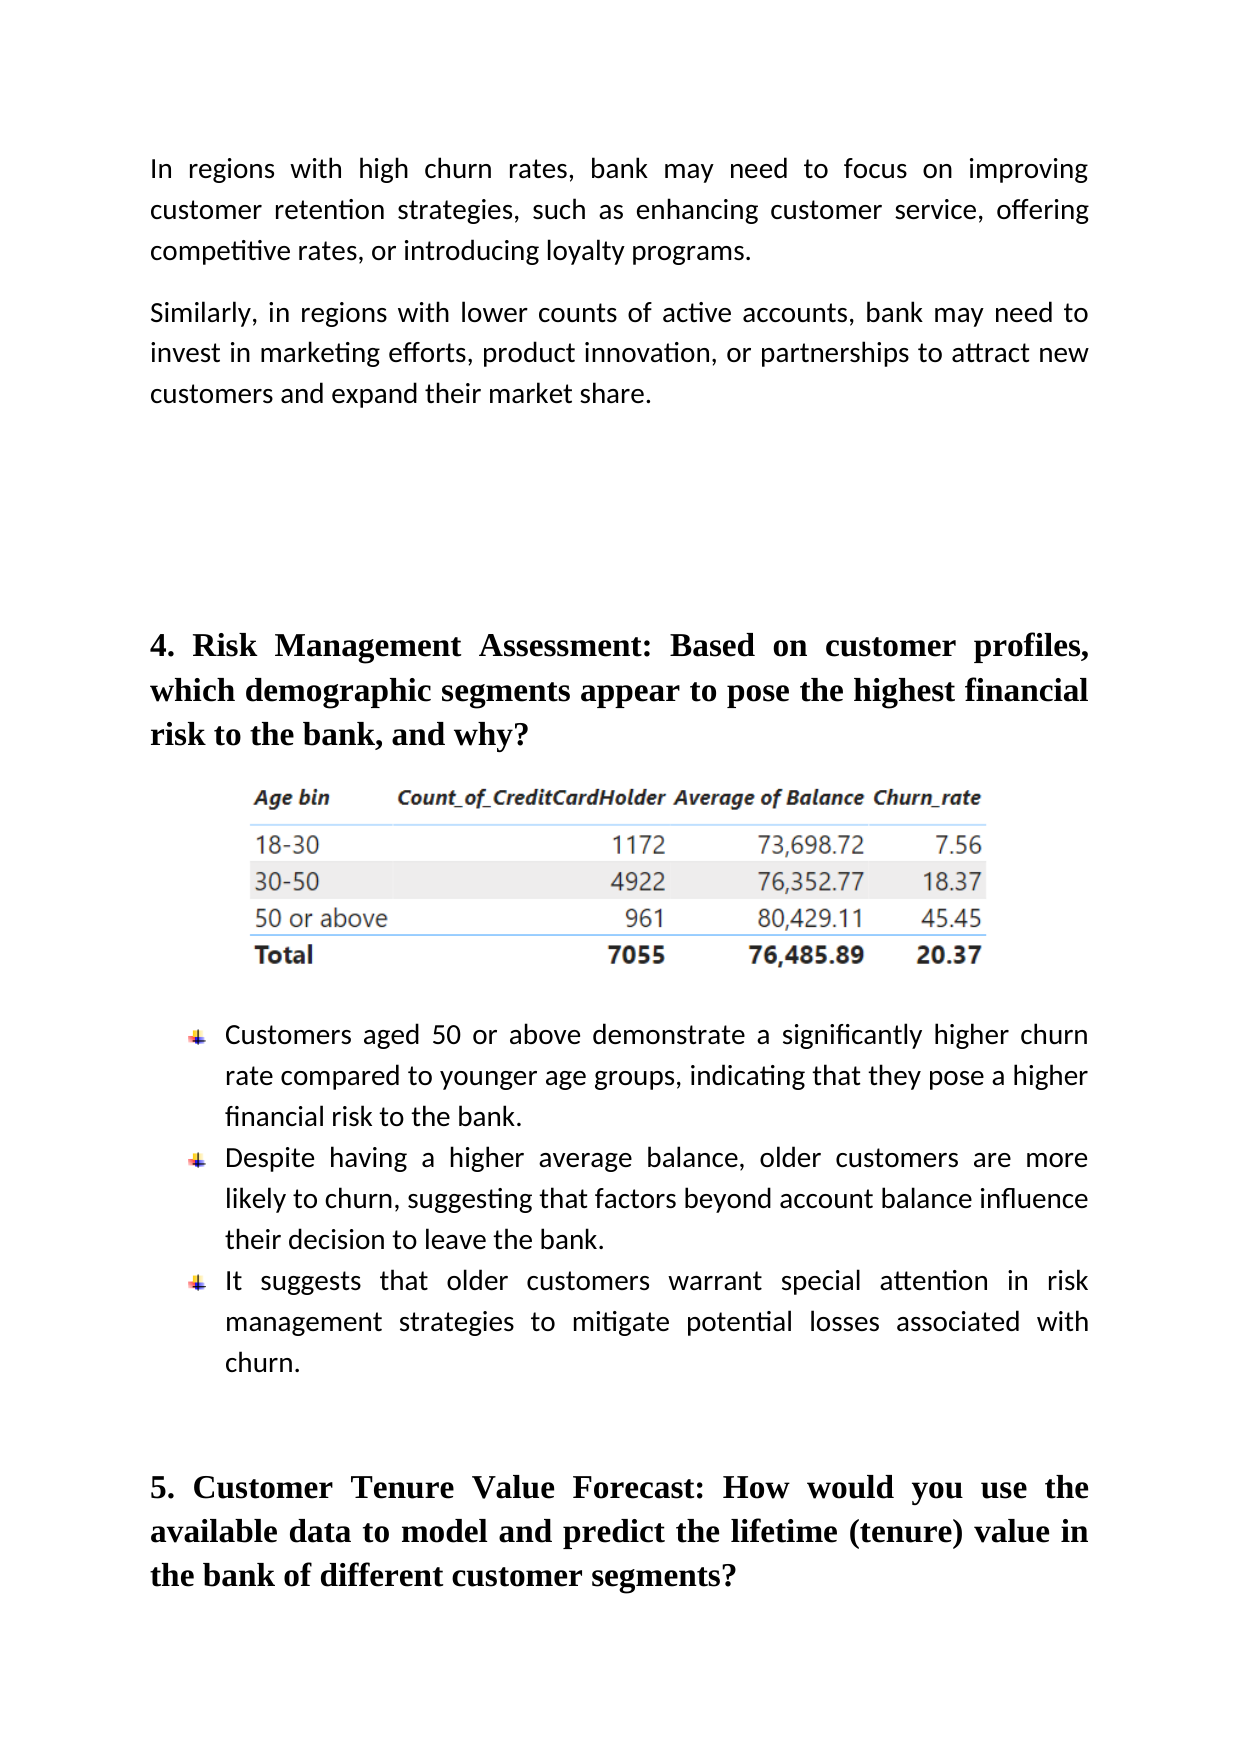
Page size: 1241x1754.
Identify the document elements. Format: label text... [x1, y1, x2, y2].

picture [188, 1151, 206, 1168]
picture [188, 1273, 206, 1291]
text 4. Risk Management Assessment: Based on customer profiles, which demographic segments appear to pose the highest financial risk to the bank, and why? [150, 626, 1090, 752]
text In regions with high churn rates, bank may need to focus on improving customer retention strategies, such as enhancing customer service, offering competitive rates, or introducing loyalty programs. [150, 150, 1090, 267]
text 5. Customer Tenure Value Forecast: How would you use the available data to model and predict the lifetime (tenure) value in the bank of different customer segments? [150, 1467, 1090, 1594]
picture [188, 1028, 206, 1045]
list Customers aged 50 or above demonstrate a significantly higher churn rate compared to younger age groups, indicating that they pose a higher financial risk to the bank. [187, 1016, 1090, 1134]
list Despite having a higher average balance, older customers are more likely to churn, suggesting that factors beyond account balance influence their decision to leave the bank. [187, 1139, 1090, 1257]
picture [244, 778, 996, 992]
list It suggests that older customers warrant special attention in risk management strategies to mitigate potential losses associated with churn. [187, 1262, 1090, 1379]
text Similarly, in regions with lower counts of active accounts, bank may need to invest in marketing efforts, product innovation, or partnerships to attract new customers and expand their market share. [150, 294, 1090, 411]
